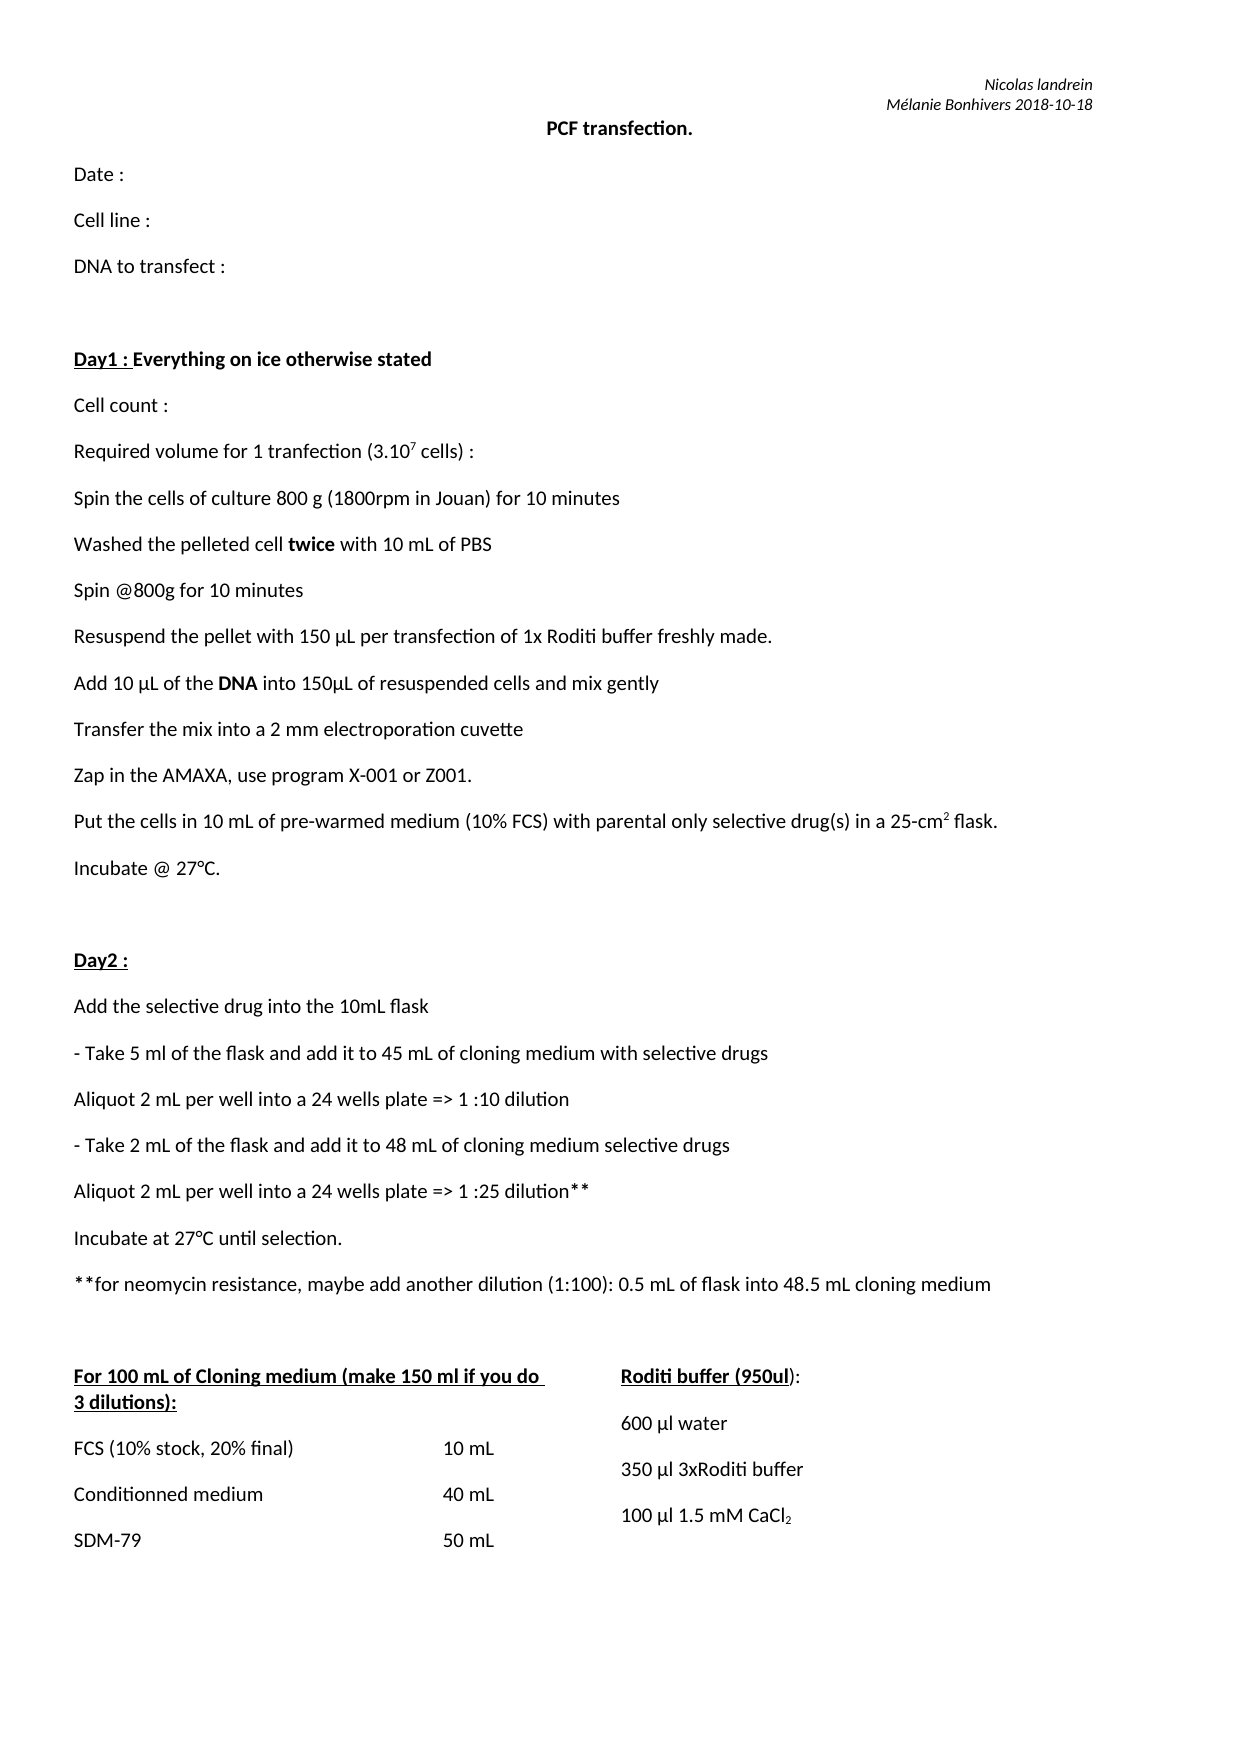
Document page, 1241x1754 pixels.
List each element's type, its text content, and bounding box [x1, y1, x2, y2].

text Spin the cells of culture 800 g (1800rpm in Jouan) for 10 minutes [74, 485, 1093, 510]
text 600 µl water [621, 1410, 1093, 1435]
text Cell count : [74, 392, 1093, 418]
text Resuspend the pellet with 150 µL per transfection of 1x Roditi buffer freshly made. [74, 623, 1093, 649]
text **for neomycin resistance, maybe add another dilution (1:100): 0.5 mL of flask into 48.5 mL cloning medium [74, 1271, 1093, 1296]
text FCS (10% stock, 20% final) 10 mL [74, 1435, 546, 1461]
text Day2 : [74, 947, 1093, 973]
text Put the cells in 10 mL of pre-warmed medium (10% FCS) with parental only selective drug(s) in a 25-cm2 flask. [74, 808, 1093, 834]
text Day1 : Everything on ice otherwise stated [74, 346, 1093, 371]
text Date : [74, 161, 1093, 186]
text Add 10 µL of the DNA into 150µL of resuspended cells and mix gently [74, 670, 1093, 695]
text 350 µl 3xRoditi buffer [621, 1456, 1093, 1481]
text Washed the pelleted cell twice with 10 mL of PBS [74, 531, 1093, 556]
text Add the selective drug into the 10mL flask [74, 993, 1093, 1019]
text Incubate at 27°C until selection. [74, 1225, 1093, 1250]
text For 100 mL of Cloning medium (make 150 ml if you do 3 dilutions): [74, 1363, 546, 1414]
text Aliquot 2 mL per well into a 24 wells plate => 1 :10 dilution [74, 1086, 1093, 1111]
text SDM-79 50 mL [74, 1528, 546, 1553]
text DNA to transfect : [74, 253, 1093, 279]
text Roditi buffer (950ul): [621, 1363, 1093, 1389]
text Aliquot 2 mL per well into a 24 wells plate => 1 :25 dilution** [74, 1178, 1093, 1204]
text Transfer the mix into a 2 mm electroporation cuvette [74, 716, 1093, 741]
text 100 µl 1.5 mM CaCl2 [621, 1502, 1093, 1528]
text - Take 5 ml of the flask and add it to 45 mL of cloning medium with selective drugs [74, 1040, 1093, 1065]
text - Take 2 mL of the flask and add it to 48 mL of cloning medium selective drugs [74, 1132, 1093, 1158]
text Cell line : [74, 207, 1093, 233]
text Zap in the AMAXA, use program X-001 or Z001. [74, 762, 1093, 788]
text Required volume for 1 tranfection (3.107 cells) : [74, 438, 1093, 464]
text Conditionned medium 40 mL [74, 1481, 546, 1507]
text PCF transfection. [74, 115, 1093, 140]
text Spin @800g for 10 minutes [74, 577, 1093, 603]
text Incubate @ 27°C. [74, 855, 1093, 880]
